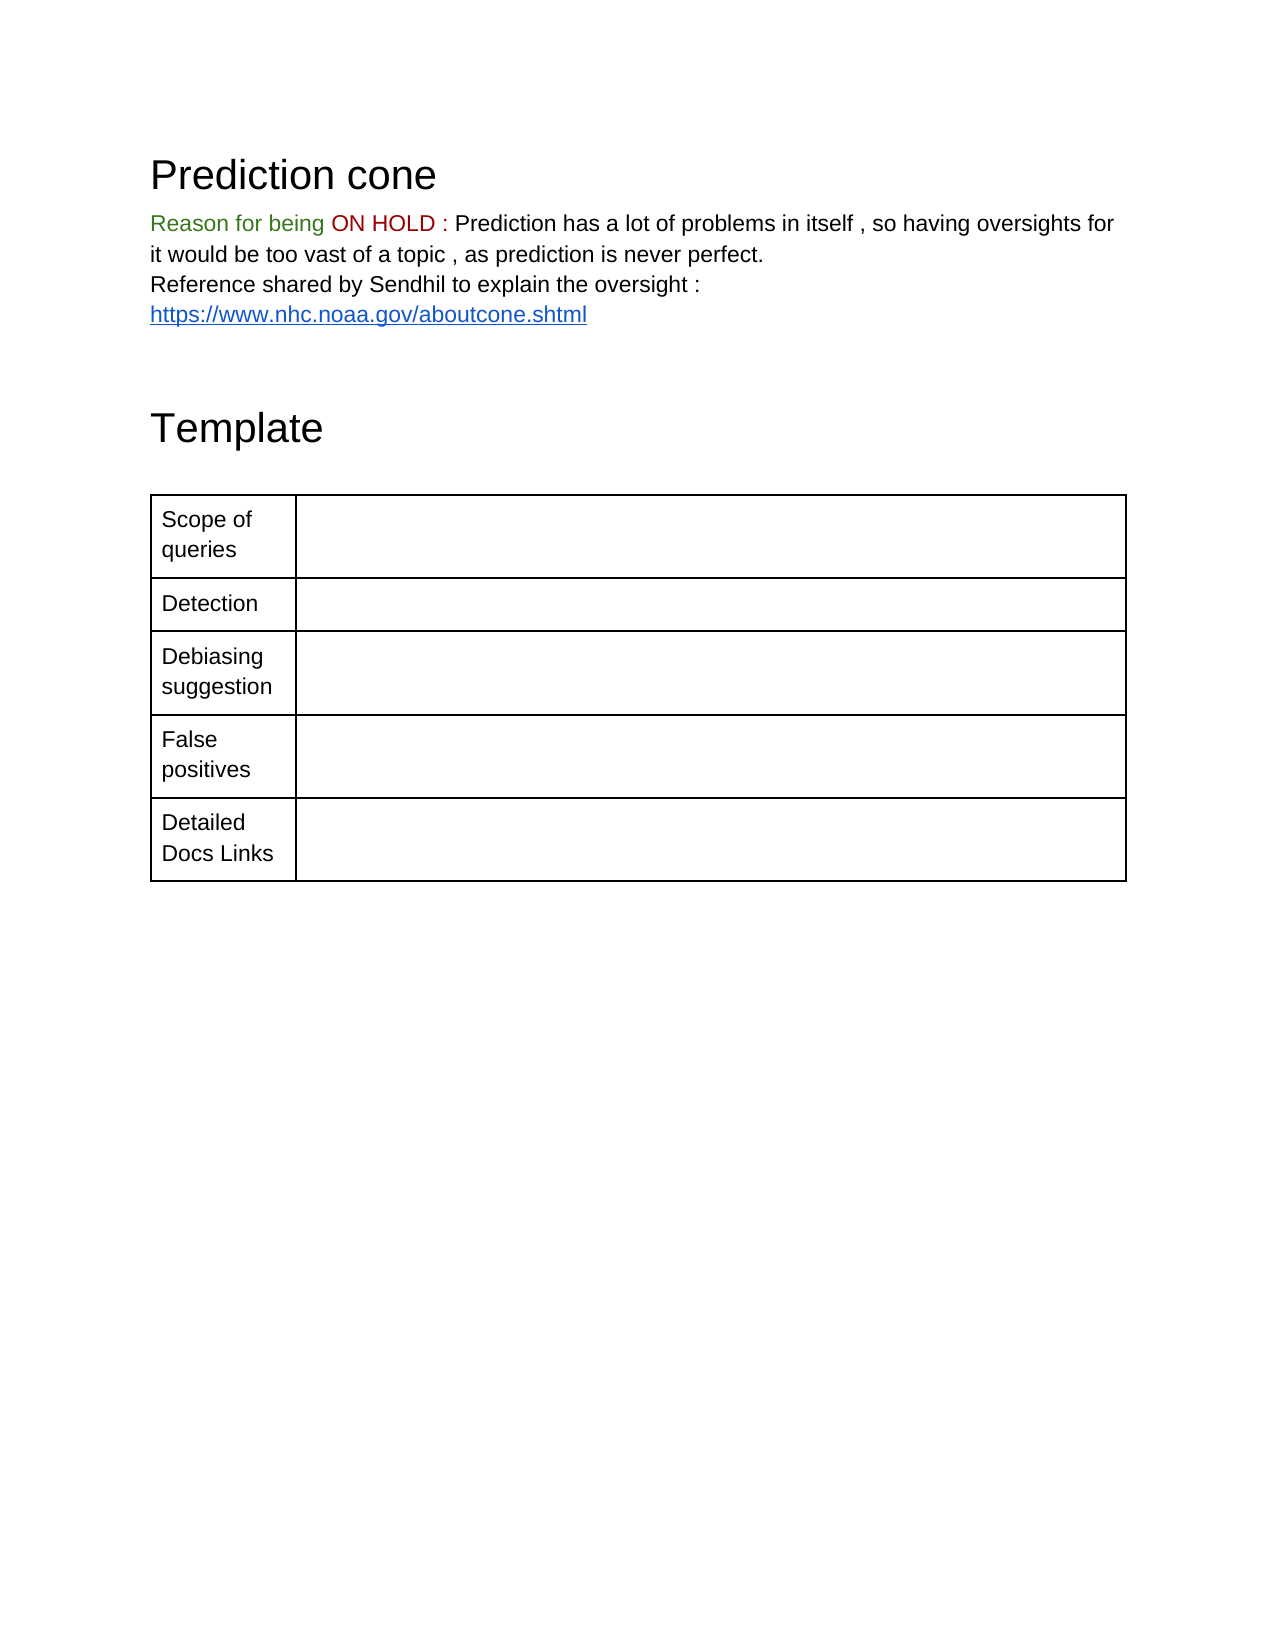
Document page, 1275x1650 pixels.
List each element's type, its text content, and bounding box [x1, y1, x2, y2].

table_header [297, 496, 1125, 577]
subtitle Prediction cone [150, 150, 1125, 198]
table_cell [297, 716, 1125, 797]
table_cell False positives [152, 716, 295, 797]
table_cell Detailed Docs Links [152, 799, 295, 880]
table_cell Debiasing suggestion [152, 632, 295, 713]
table_header Scope of queries [152, 496, 295, 577]
table_cell Detection [152, 579, 295, 630]
table_cell [297, 799, 1125, 880]
table_cell [297, 632, 1125, 713]
subtitle Template [150, 403, 1125, 451]
table_cell [297, 579, 1125, 630]
text Reference shared by Sendhil to explain the oversight : https://www.nhc.noaa.gov/aboutcone.shtml [150, 271, 1125, 327]
text Reason for being ON HOLD : Prediction has a lot of problems in itself , so having oversights for it would be too vast of a topic , as prediction is never perfect. [150, 210, 1125, 267]
